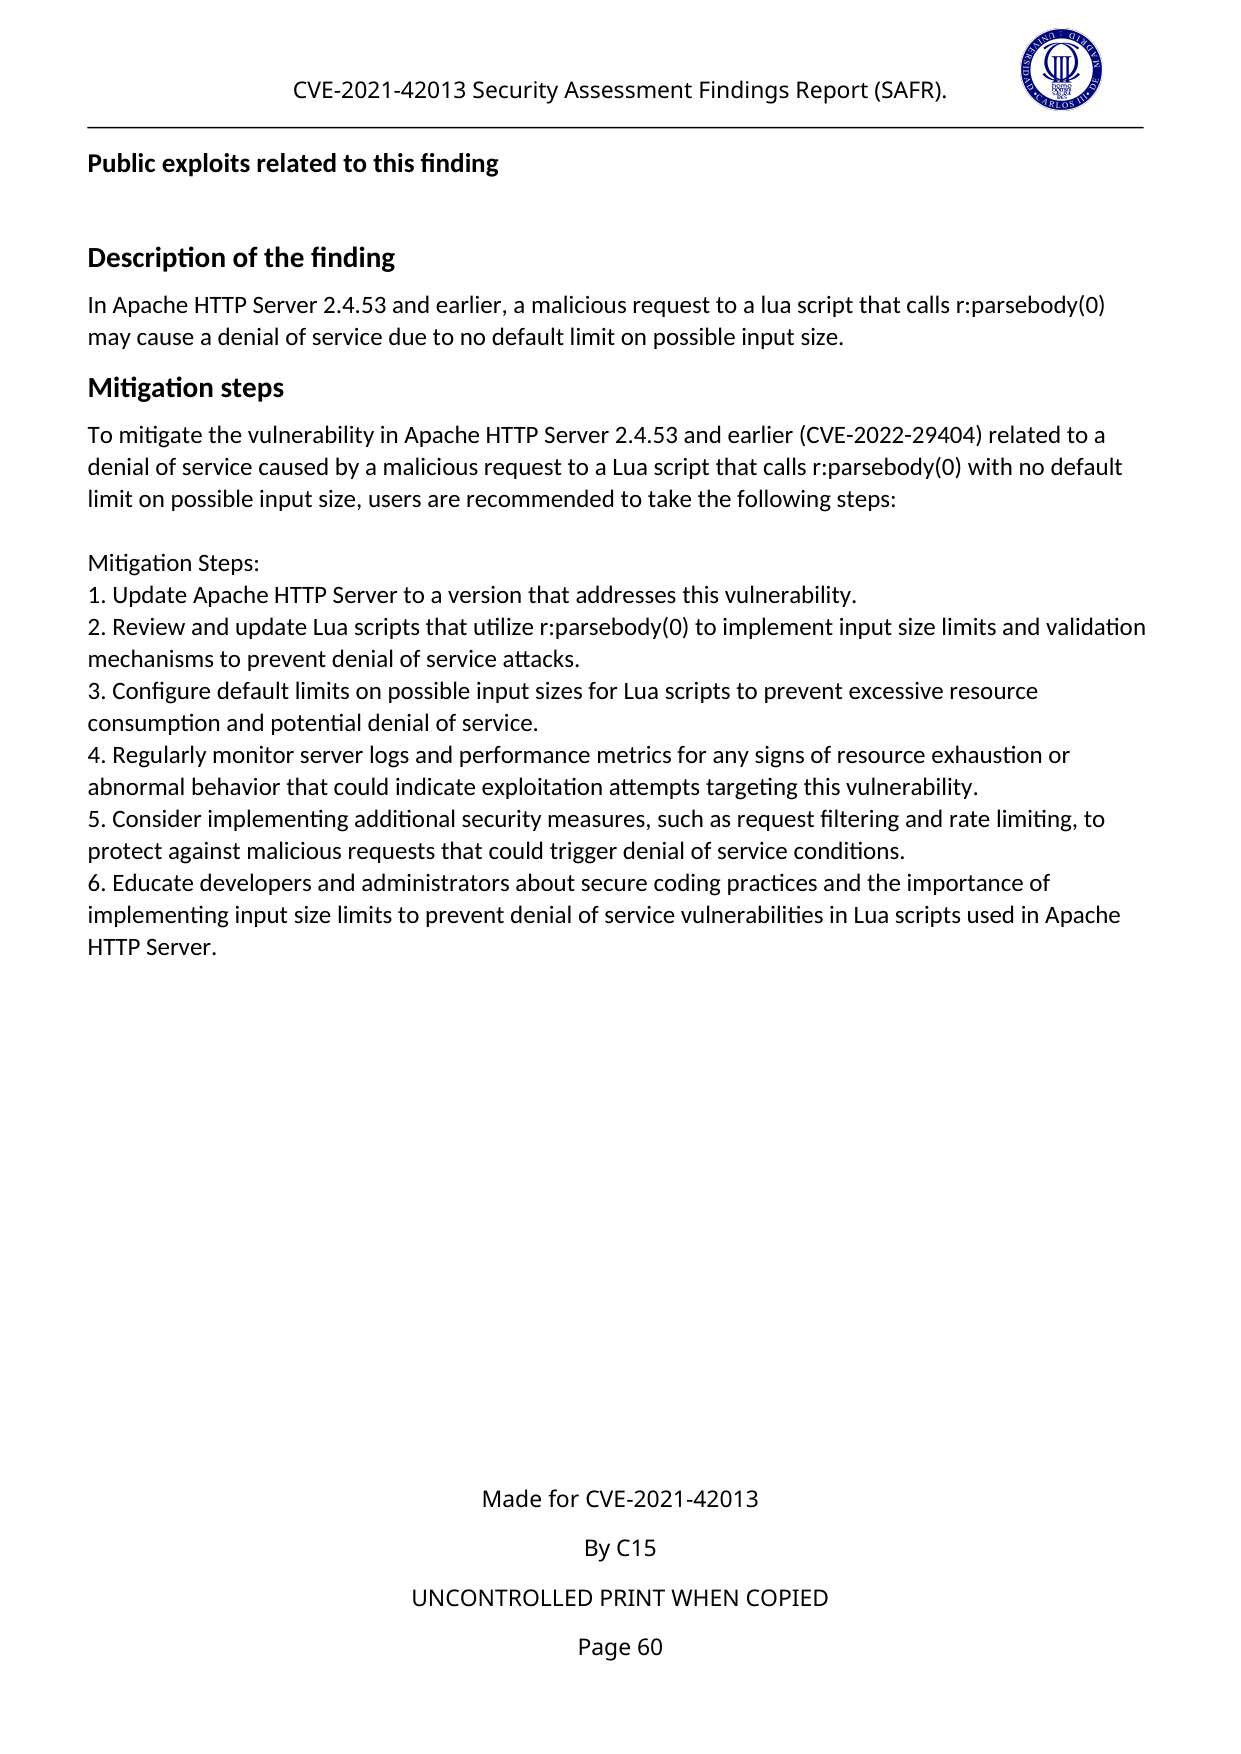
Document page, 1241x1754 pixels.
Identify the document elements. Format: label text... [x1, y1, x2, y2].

text In Apache HTTP Server 2.4.53 and earlier, a malicious request to a lua script that calls r:parsebody(0) may cause a denial of service due to no default limit on possible input size. [87, 289, 1153, 351]
subtitle Mitigation steps [87, 369, 1153, 405]
picture [1020, 28, 1103, 111]
text To mitigate the vulnerability in Apache HTTP Server 2.4.53 and earlier (CVE-2022-29404) related to a denial of service caused by a malicious request to a Lua script that calls r:parsebody(0) with no default limit on possible input size, users are recommended to take the following steps: Mitigation Steps: 1. Update Apache HTTP Server to a version that addresses this vulnerability. 2. Review and update Lua scripts that utilize r:parsebody(0) to implement input size limits and validation mechanisms to prevent denial of service attacks. 3. Configure default limits on possible input sizes for Lua scripts to prevent excessive resource consumption and potential denial of service. 4. Regularly monitor server logs and performance metrics for any signs of resource exhaustion or abnormal behavior that could indicate exploitation attempts targeting this vulnerability. 5. Consider implementing additional security measures, such as request filtering and rate limiting, to protect against malicious requests that could trigger denial of service conditions. 6. Educate developers and administrators about secure coding practices and the importance of implementing input size limits to prevent denial of service vulnerabilities in Lua scripts used in Apache HTTP Server. [87, 419, 1153, 962]
subtitle Public exploits related to this finding [87, 146, 1153, 179]
subtitle Description of the finding [87, 239, 1153, 274]
